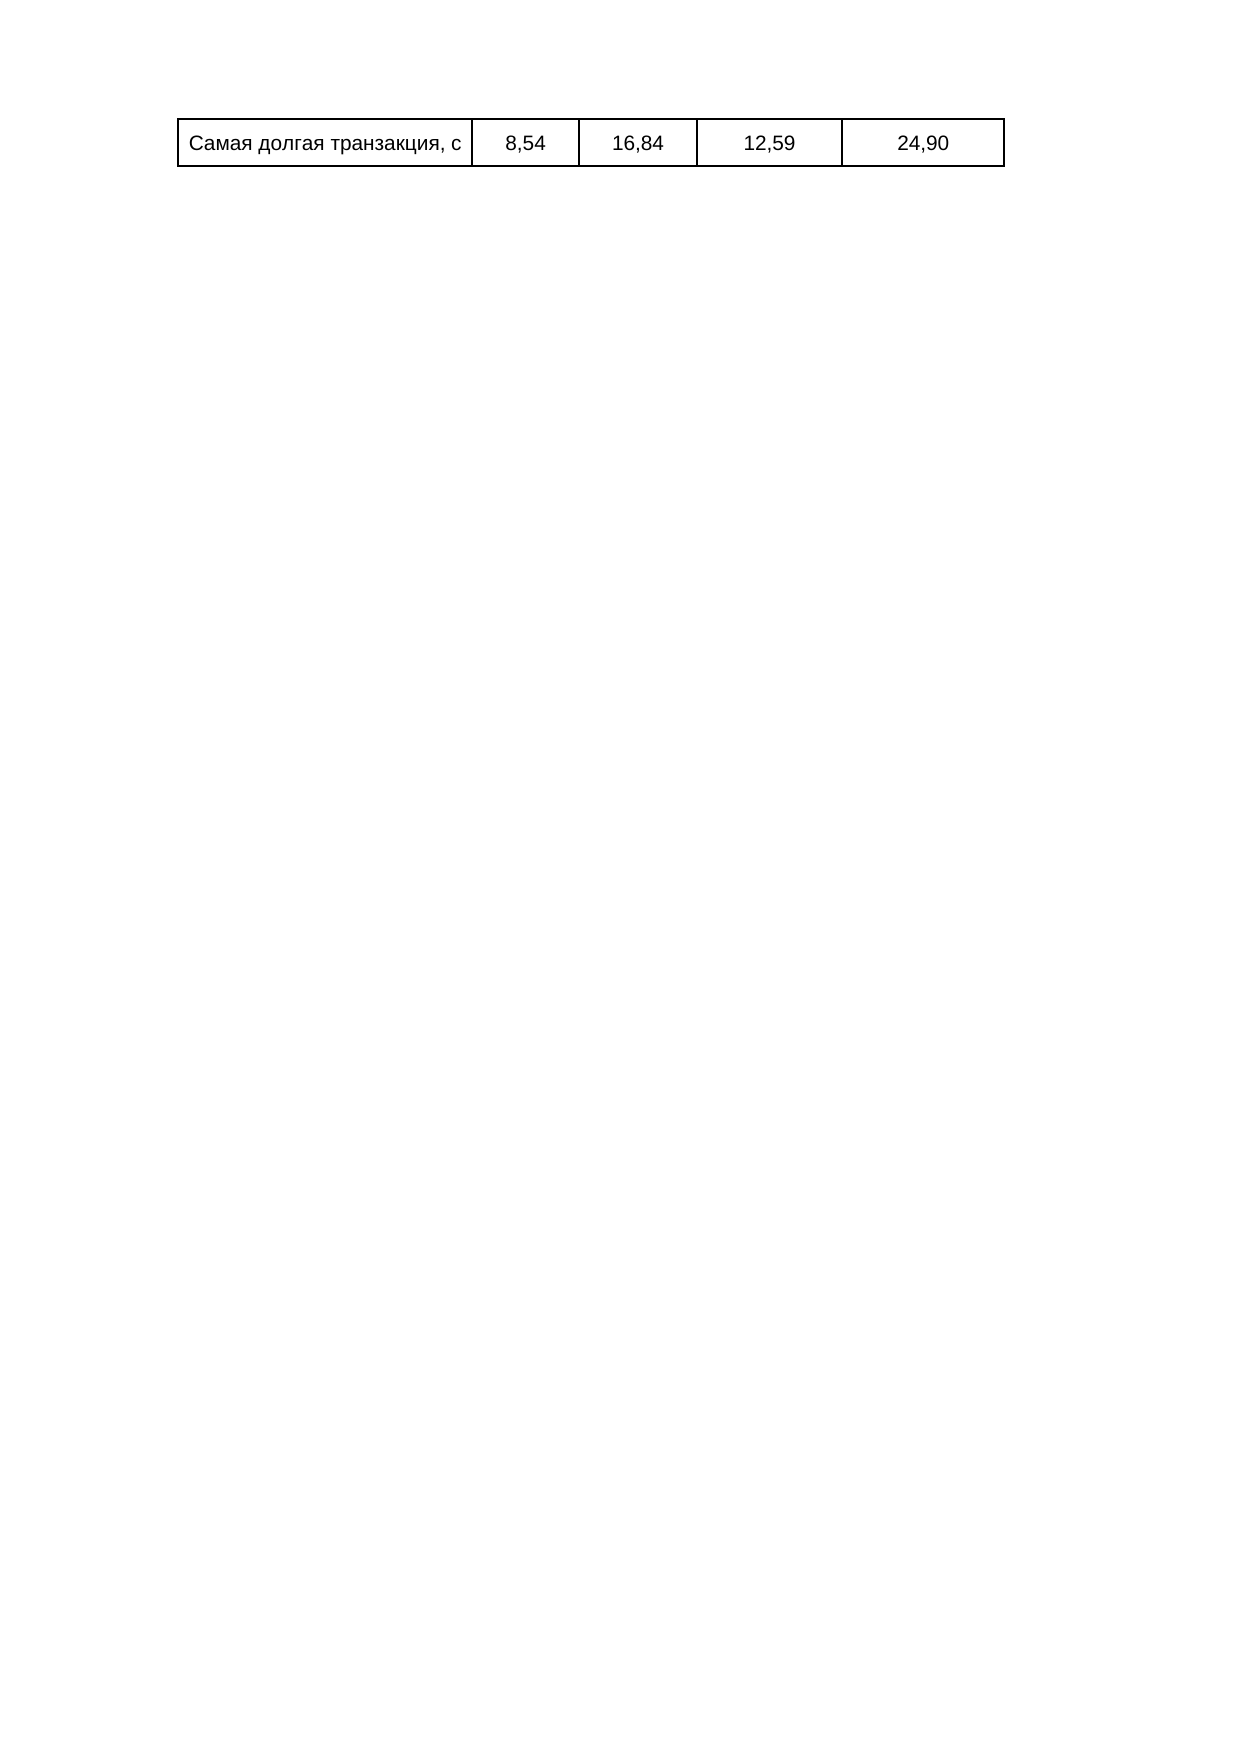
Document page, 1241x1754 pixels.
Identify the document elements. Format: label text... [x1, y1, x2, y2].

table_cell 8,54 [473, 120, 578, 165]
table_cell 16,84 [580, 120, 696, 165]
table_cell Самая долгая транзакция, с [179, 120, 471, 165]
table_cell 24,90 [843, 120, 1003, 165]
table_cell 12,59 [698, 120, 841, 165]
